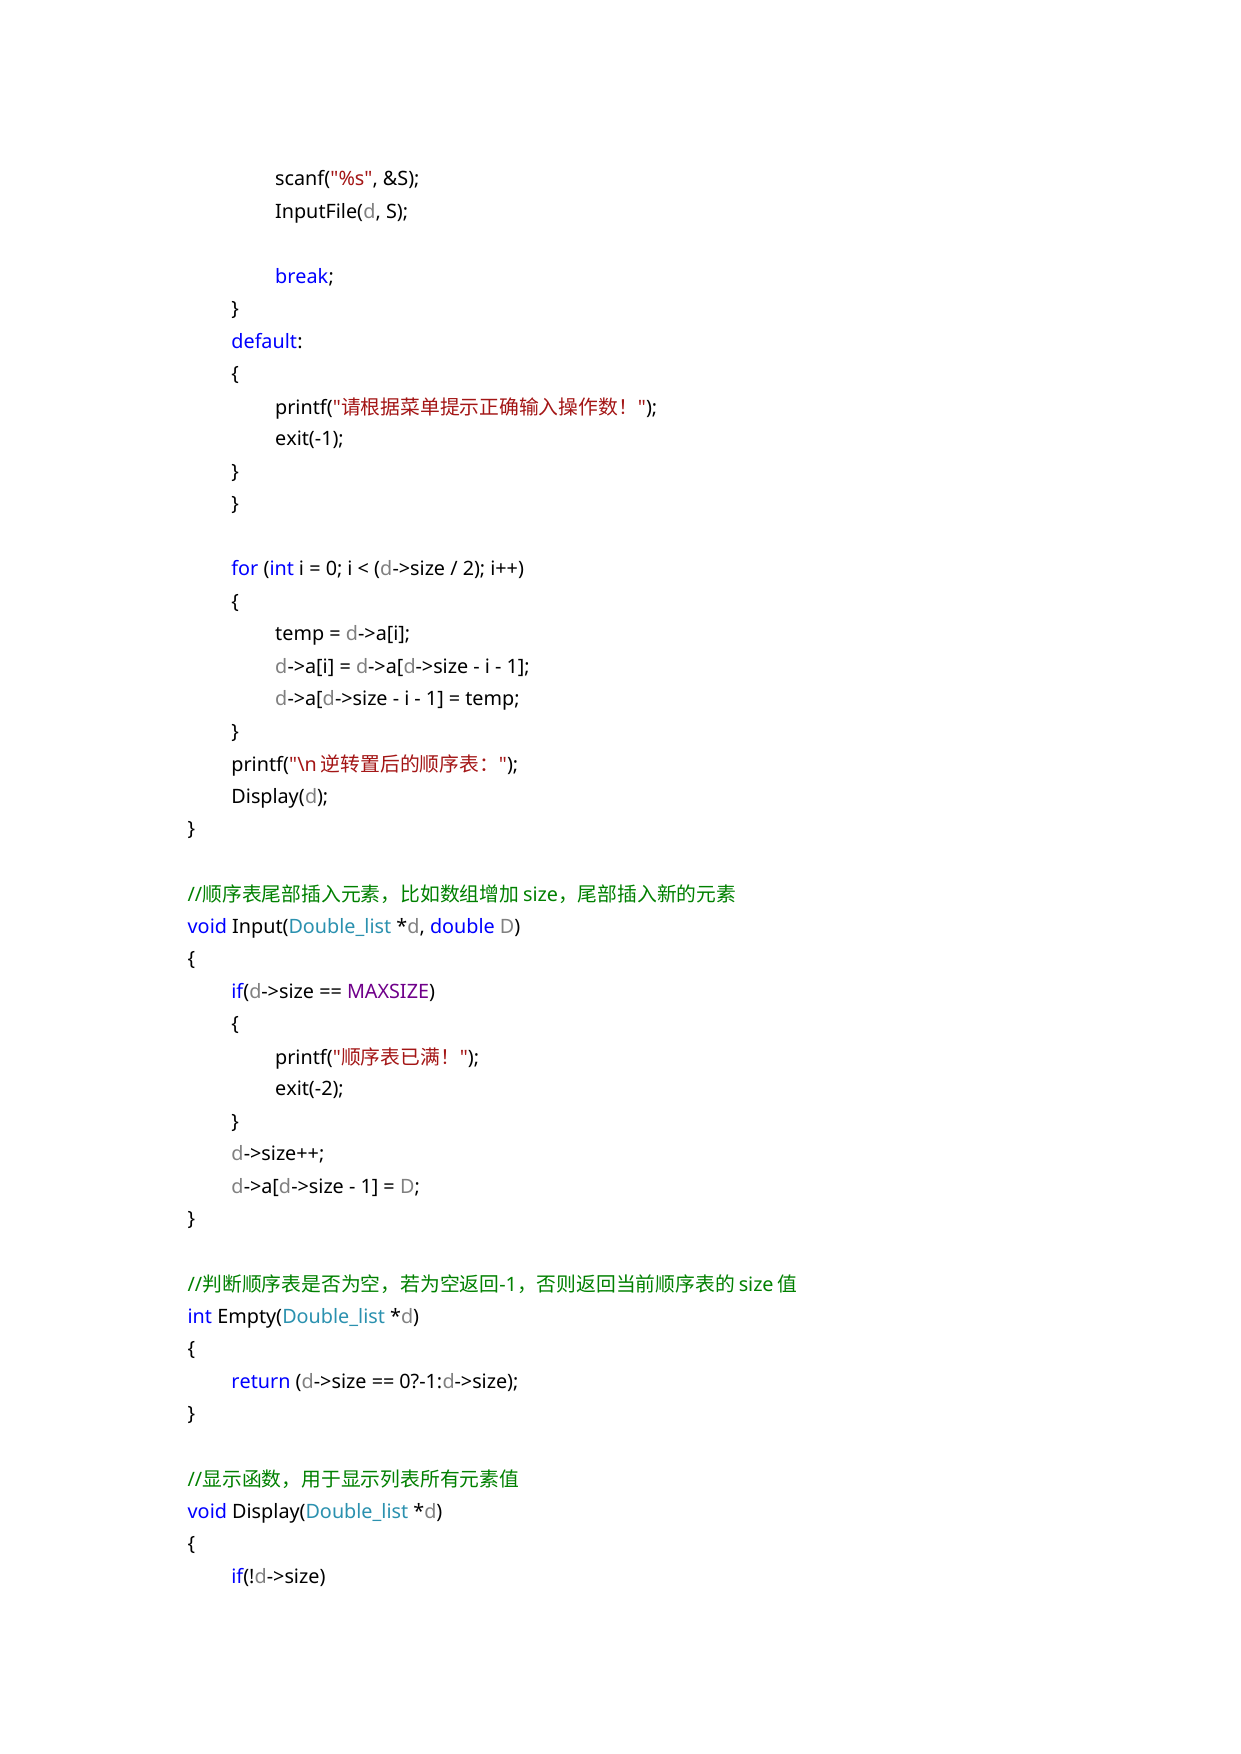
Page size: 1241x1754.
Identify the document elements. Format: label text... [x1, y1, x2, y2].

text { [187, 942, 1053, 974]
text //顺序表尾部插入元素，比如数组增加size，尾部插入新的元素 [187, 877, 1053, 909]
text d->a[d->size - 1] = D; [187, 1169, 1053, 1202]
text { [187, 1007, 1053, 1039]
text if(!d->size) [187, 1559, 1053, 1592]
text InputFile(d, S); [187, 194, 1053, 227]
text if(d->size == MAXSIZE) [187, 974, 1053, 1007]
text temp = d->a[i]; [187, 617, 1053, 649]
text } [187, 487, 1053, 519]
text default: [187, 324, 1053, 357]
text //判断顺序表是否为空，若为空返回-1，否则返回当前顺序表的size值 [187, 1267, 1053, 1299]
text printf("\n逆转置后的顺序表："); [187, 747, 1053, 779]
text scanf("%s", &S); [187, 162, 1053, 194]
text break; [187, 259, 1053, 292]
text void Display(Double_list *d) [187, 1494, 1053, 1527]
text d->a[d->size - i - 1] = temp; [187, 682, 1053, 714]
text } [187, 454, 1053, 487]
text exit(-2); [187, 1072, 1053, 1104]
text Display(d); [187, 779, 1053, 812]
text for (int i = 0; i < (d->size / 2); i++) [187, 552, 1053, 584]
text exit(-1); [187, 422, 1053, 454]
text } [187, 812, 1053, 844]
text { [187, 357, 1053, 389]
text { [187, 584, 1053, 617]
text } [187, 1104, 1053, 1137]
text void Input(Double_list *d, double D) [187, 909, 1053, 942]
text } [187, 292, 1053, 324]
text d->a[i] = d->a[d->size - i - 1]; [187, 649, 1053, 682]
text printf("请根据菜单提示正确输入操作数！"); [187, 389, 1053, 422]
text //显示函数，用于显示列表所有元素值 [187, 1462, 1053, 1494]
text int Empty(Double_list *d) [187, 1299, 1053, 1332]
text d->size++; [187, 1137, 1053, 1169]
text } [187, 714, 1053, 747]
text } [187, 1397, 1053, 1429]
text } [187, 1202, 1053, 1234]
text return (d->size == 0?-1:d->size); [187, 1364, 1053, 1397]
text printf("顺序表已满！"); [187, 1039, 1053, 1072]
text { [187, 1527, 1053, 1559]
text { [187, 1332, 1053, 1364]
